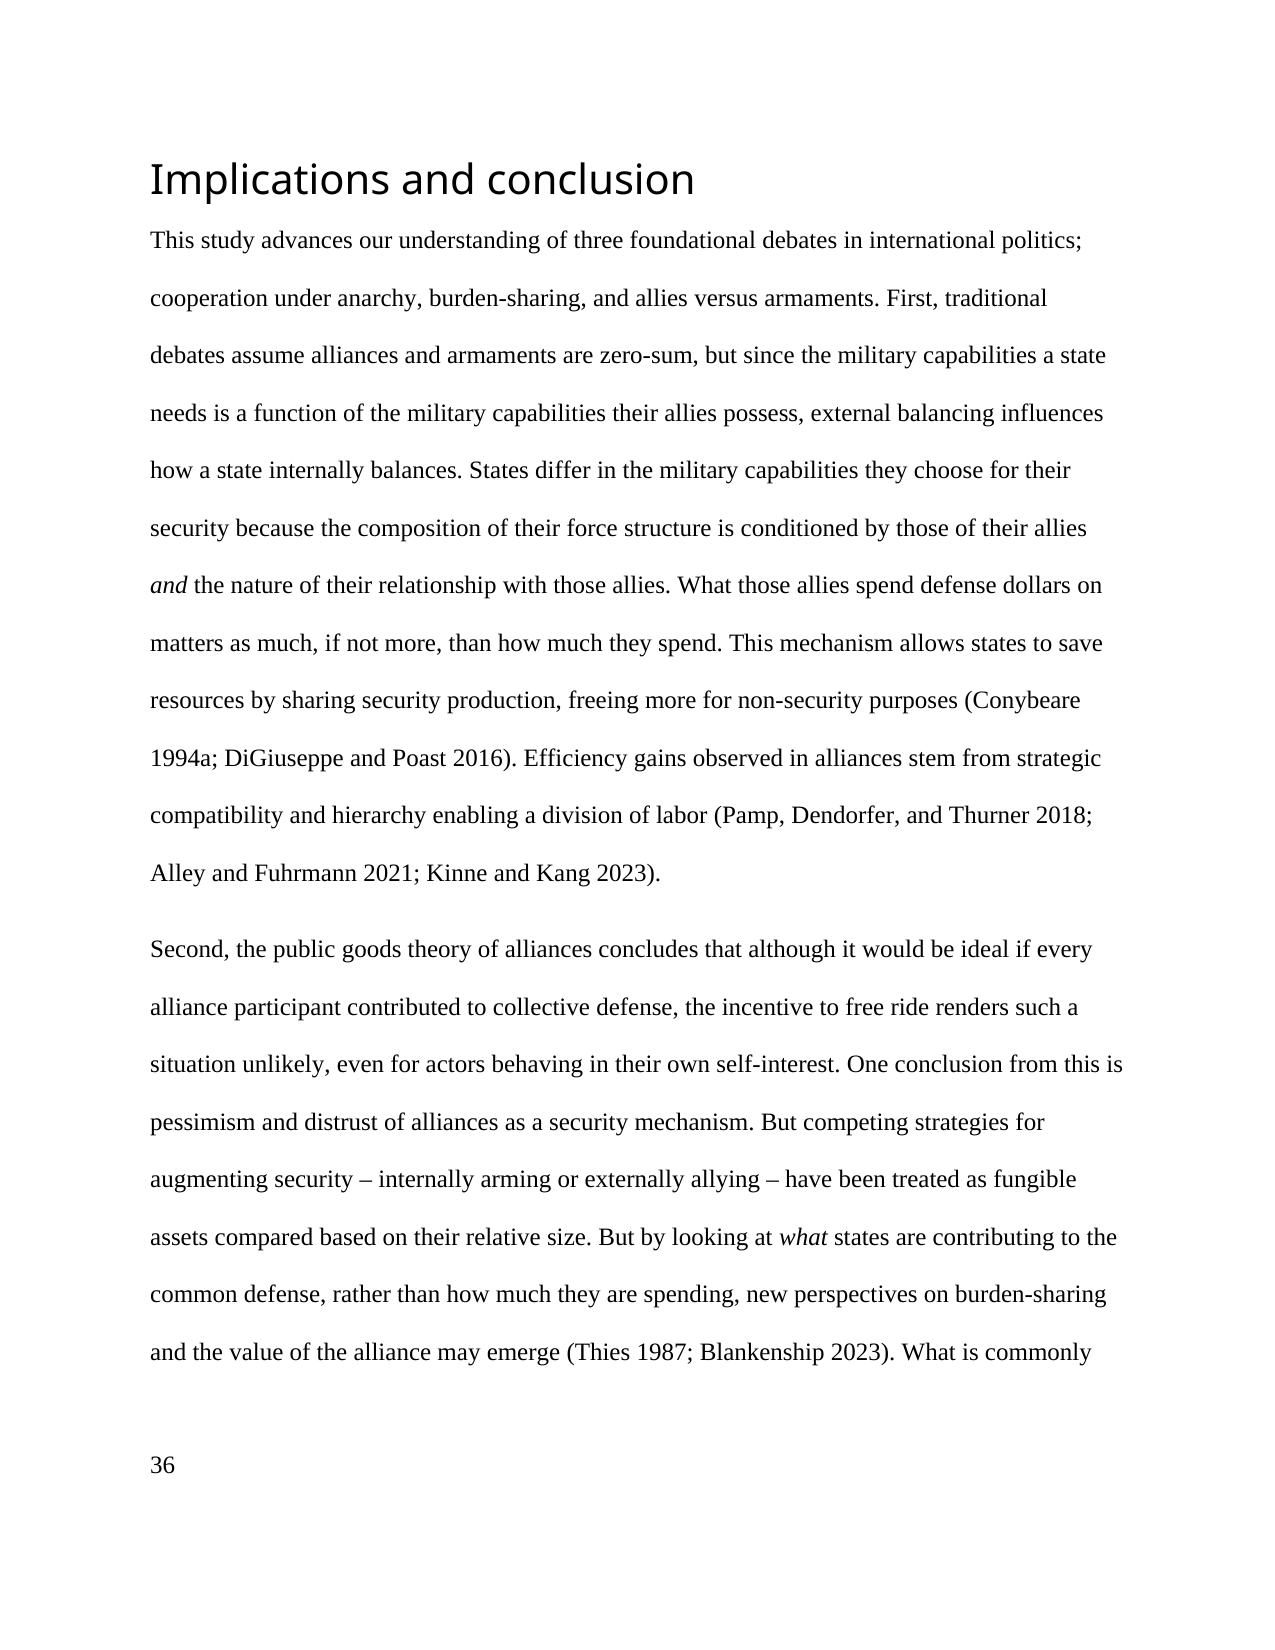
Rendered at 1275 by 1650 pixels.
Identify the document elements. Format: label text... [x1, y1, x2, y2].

subtitle Implications and conclusion [150, 150, 1125, 207]
text This study advances our understanding of three foundational debates in international politics; cooperation under anarchy, burden-sharing, and allies versus armaments. First, traditional debates assume alliances and armaments are zero-sum, but since the military capabilities a state needs is a function of the military capabilities their allies possess, external balancing influences how a state internally balances. States differ in the military capabilities they choose for their security because the composition of their force structure is conditioned by those of their allies and the nature of their relationship with those allies. What those allies spend defense dollars on matters as much, if not more, than how much they spend. This mechanism allows states to save resources by sharing security production, freeing more for non-security purposes (Conybeare 1994a; DiGiuseppe and Poast 2016). Efficiency gains observed in alliances stem from strategic compatibility and hierarchy enabling a division of labor (Pamp, Dendorfer, and Thurner 2018; Alley and Fuhrmann 2021; Kinne and Kang 2023). [150, 226, 1125, 887]
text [150, 934, 1125, 1366]
